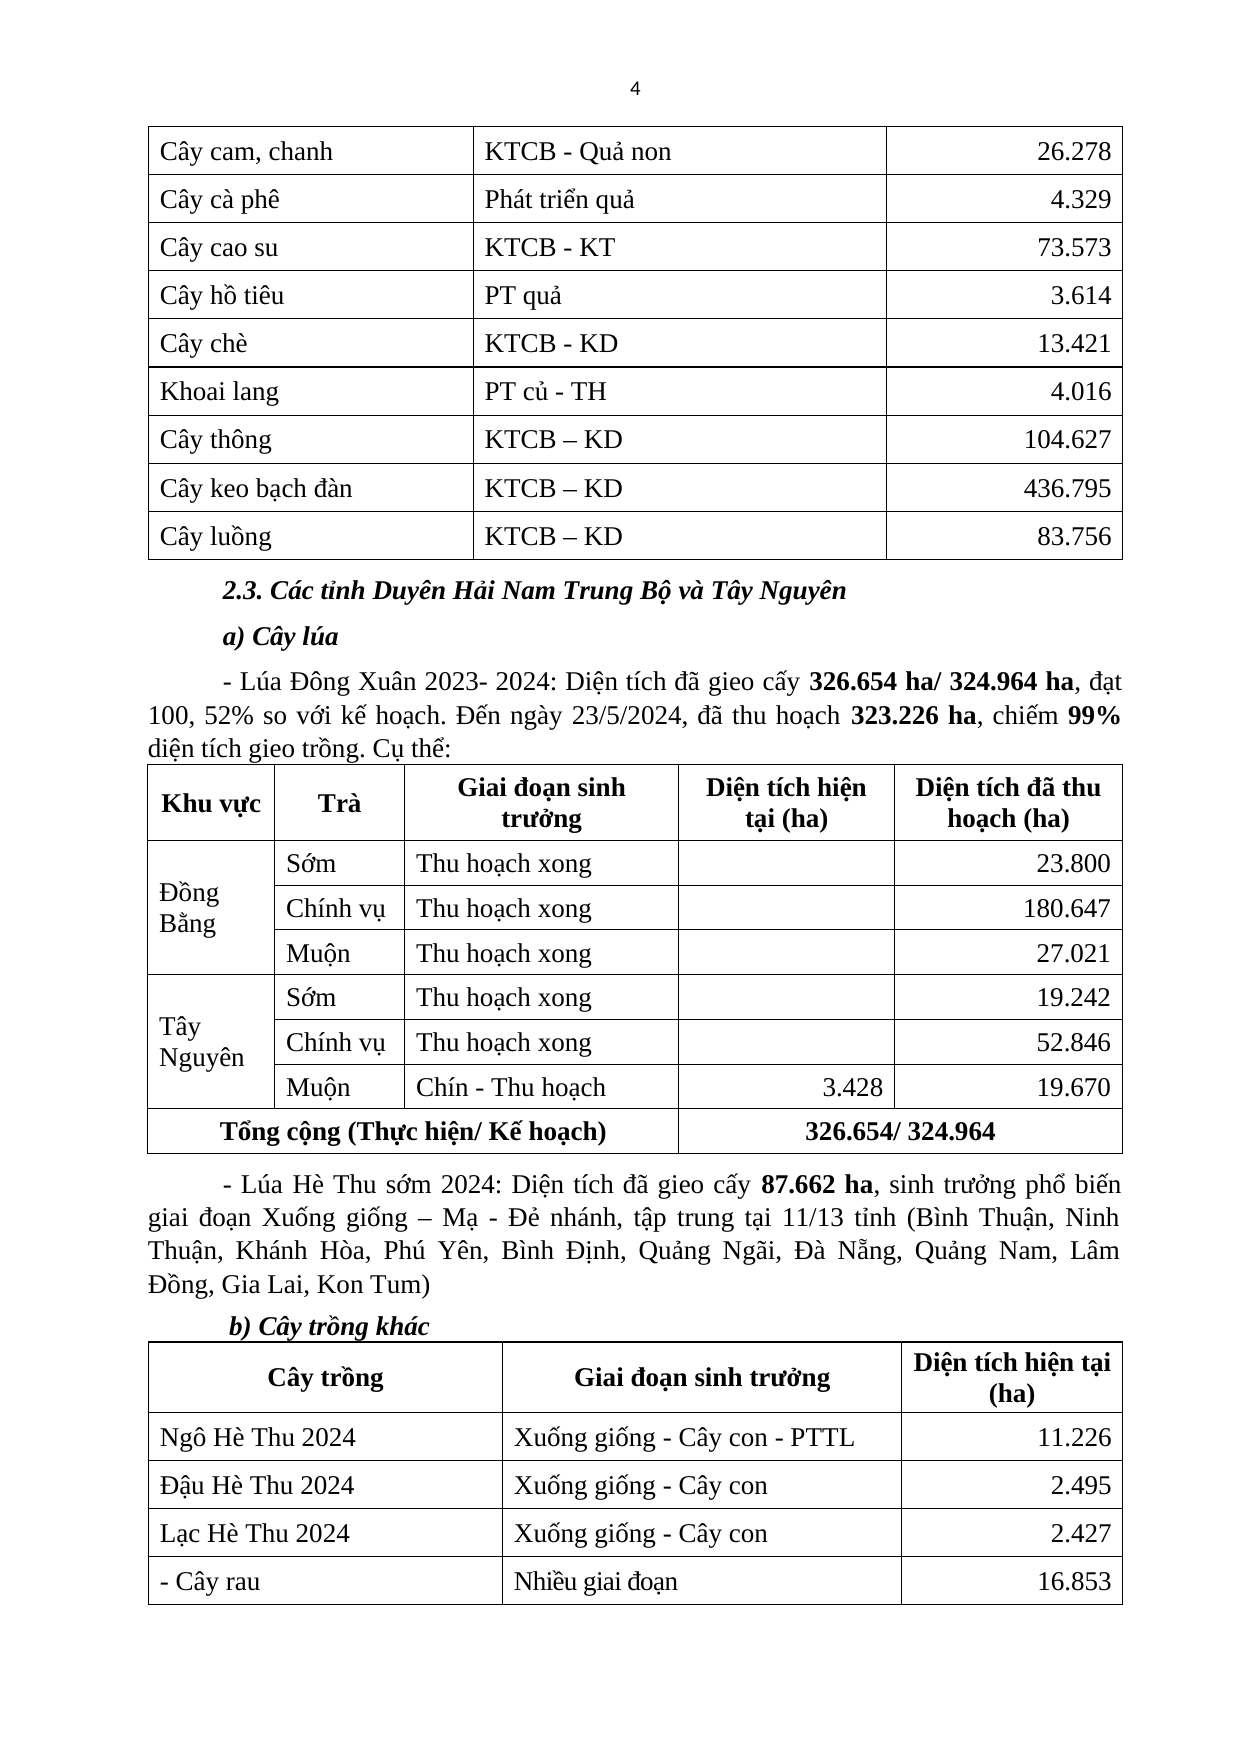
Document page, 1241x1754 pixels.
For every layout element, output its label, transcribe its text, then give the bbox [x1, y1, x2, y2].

text - Lúa Đông Xuân 2023- 2024: Diện tích đã gieo cấy 326.654 ha/ 324.964 ha, đạt 100, 52% so với kế hoạch. Đến ngày 23/5/2024, đã thu hoạch 323.226 ha, chiếm 99% diện tích gieo trồng. Cụ thể: [148, 664, 1122, 764]
table_cell [679, 1020, 894, 1063]
table_cell 19.670 [895, 1065, 1122, 1108]
table_header Diện tích đã thu hoạch (ha) [895, 765, 1122, 840]
table_cell [679, 930, 894, 974]
table_cell 104.627 [887, 416, 1122, 463]
table_cell 326.654/ 324.964 [679, 1109, 1122, 1153]
table_cell KTCB – KD [474, 512, 886, 559]
table_cell [679, 886, 894, 929]
text - Lúa Hè Thu sớm 2024: Diện tích đã gieo cấy 87.662 ha, sinh trưởng phổ biến giai đoạn Xuống giống – Mạ - Đẻ nhánh, tập trung tại 11/13 tỉnh (Bình Thuận, Ninh Thuận, Khánh Hòa, Phú Yên, Bình Định, Quảng Ngãi, Đà Nẵng, Quảng Nam, Lâm Đồng, Gia Lai, Kon Tum) [148, 1166, 1122, 1300]
table_cell PT củ - TH [474, 368, 886, 414]
table_cell - Cây rau [149, 1557, 502, 1604]
table_cell [679, 975, 894, 1019]
table_cell KTCB – KD [474, 464, 886, 511]
table_cell 180.647 [895, 886, 1122, 929]
text b) Cây trồng khác [148, 1312, 1122, 1341]
table_cell 13.421 [887, 319, 1122, 366]
table_cell 11.226 [902, 1413, 1122, 1460]
table_header Diện tích hiện tại (ha) [679, 765, 894, 840]
table_cell 3.614 [887, 271, 1122, 318]
table_cell Ngô Hè Thu 2024 [149, 1413, 502, 1460]
text a) Cây lúa [148, 618, 1122, 652]
table_cell 27.021 [895, 930, 1122, 974]
table_cell Đồng Bằng [148, 841, 274, 974]
table_header Giai đoạn sinh trưởng [503, 1343, 901, 1412]
table_cell Phát triển quả [474, 175, 886, 222]
table_cell 16.853 [902, 1557, 1122, 1604]
table_cell 23.800 [895, 841, 1122, 885]
table_cell 4.329 [887, 175, 1122, 222]
table_cell Xuống giống - Cây con - PTTL [503, 1413, 901, 1460]
table_header Giai đoạn sinh trưởng [405, 765, 678, 840]
table_header Cây trồng [149, 1343, 502, 1412]
table_cell Đậu Hè Thu 2024 [149, 1461, 502, 1508]
table_cell Chín - Thu hoạch [405, 1065, 678, 1108]
table_cell Cây cao su [149, 223, 473, 270]
table_cell Nhiều giai đoạn [503, 1557, 901, 1604]
table_cell Thu hoạch xong [405, 975, 678, 1019]
table_cell 4.016 [887, 368, 1122, 414]
table_cell 3.428 [679, 1065, 894, 1108]
table_cell Thu hoạch xong [405, 886, 678, 929]
table_cell 2.495 [902, 1461, 1122, 1508]
table_cell Cây hồ tiêu [149, 271, 473, 318]
table_cell Cây luồng [149, 512, 473, 559]
table_cell KTCB - KD [474, 319, 886, 366]
table_cell Xuống giống - Cây con [503, 1509, 901, 1556]
table_cell Xuống giống - Cây con [503, 1461, 901, 1508]
table_cell Thu hoạch xong [405, 930, 678, 974]
table_header Diện tích hiện tại (ha) [902, 1343, 1122, 1412]
table_cell KTCB - KT [474, 223, 886, 270]
table_cell Cây keo bạch đàn [149, 464, 473, 511]
table_cell Khoai lang [149, 368, 473, 414]
table_cell 436.795 [887, 464, 1122, 511]
table_cell Cây chè [149, 319, 473, 366]
table_cell KTCB - Quả non [474, 127, 886, 174]
table_cell 83.756 [887, 512, 1122, 559]
table_cell 73.573 [887, 223, 1122, 270]
table_cell Sớm [275, 841, 404, 885]
table_cell Sớm [275, 975, 404, 1019]
table_cell 52.846 [895, 1020, 1122, 1063]
table_cell Muộn [275, 930, 404, 974]
table_cell Chính vụ [275, 1020, 404, 1063]
table_cell Cây thông [149, 416, 473, 463]
table_header Khu vực [148, 765, 274, 840]
table_cell [679, 841, 894, 885]
table_cell Tây Nguyên [148, 975, 274, 1108]
table_cell Chính vụ [275, 886, 404, 929]
table_cell Tổng cộng (Thực hiện/ Kế hoạch) [148, 1109, 678, 1153]
table_cell KTCB – KD [474, 416, 886, 463]
table_cell 19.242 [895, 975, 1122, 1019]
table_cell 26.278 [887, 127, 1122, 174]
text 2.3. Các tỉnh Duyên Hải Nam Trung Bộ và Tây Nguyên [148, 572, 1122, 606]
table_cell Cây cà phê [149, 175, 473, 222]
table_cell Lạc Hè Thu 2024 [149, 1509, 502, 1556]
table_cell Muộn [275, 1065, 404, 1108]
table_header Trà [275, 765, 404, 840]
table_cell Thu hoạch xong [405, 841, 678, 885]
table_cell Thu hoạch xong [405, 1020, 678, 1063]
table_cell 2.427 [902, 1509, 1122, 1556]
table_cell PT quả [474, 271, 886, 318]
table_cell Cây cam, chanh [149, 127, 473, 174]
